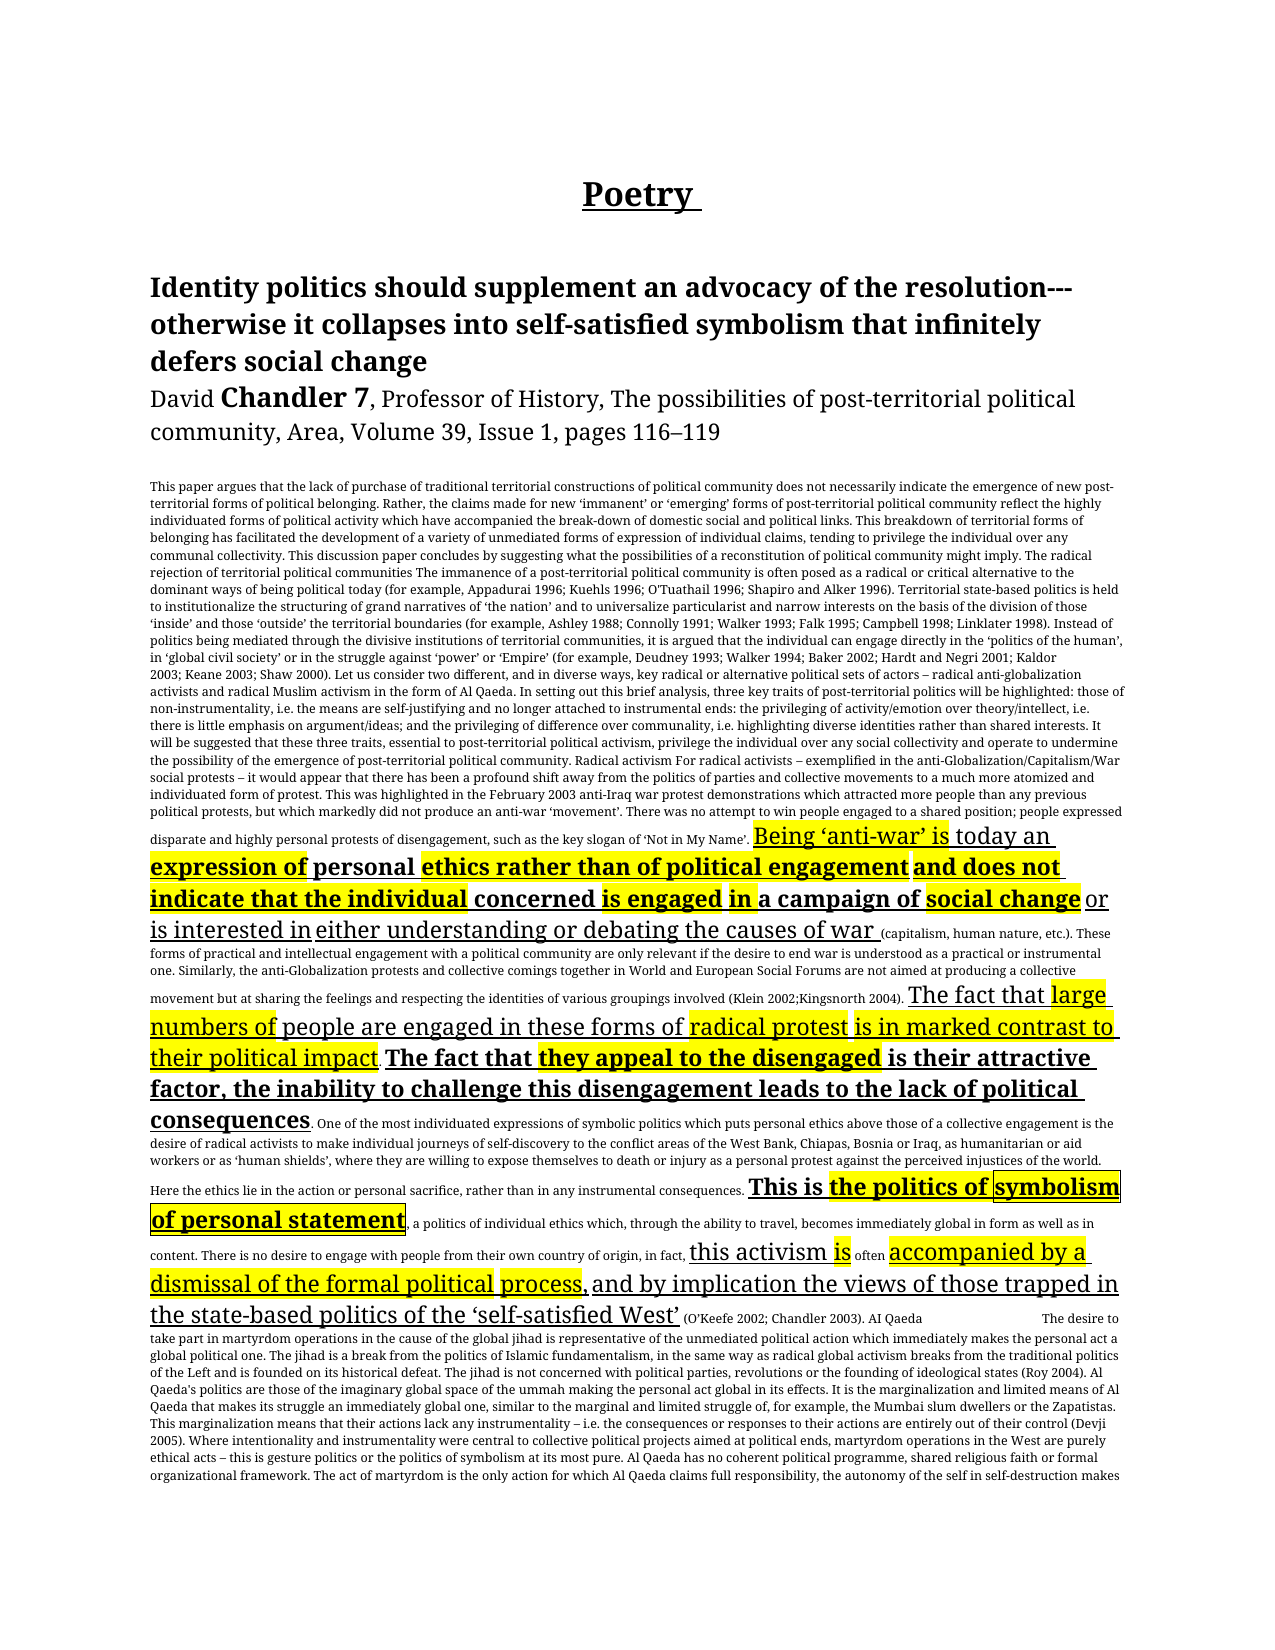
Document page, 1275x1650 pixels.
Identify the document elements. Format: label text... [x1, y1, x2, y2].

subtitle Identity politics should supplement an advocacy of the resolution---otherwise it collapses into self-satisfied symbolism that infinitely defers social change [150, 268, 1125, 379]
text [150, 478, 1125, 1484]
text David Chandler 7, Professor of History, The possibilities of post-territorial political community, Area, Volume 39, Issue 1, pages 116–119 [150, 379, 1125, 447]
subtitle Poetry [150, 171, 1125, 216]
